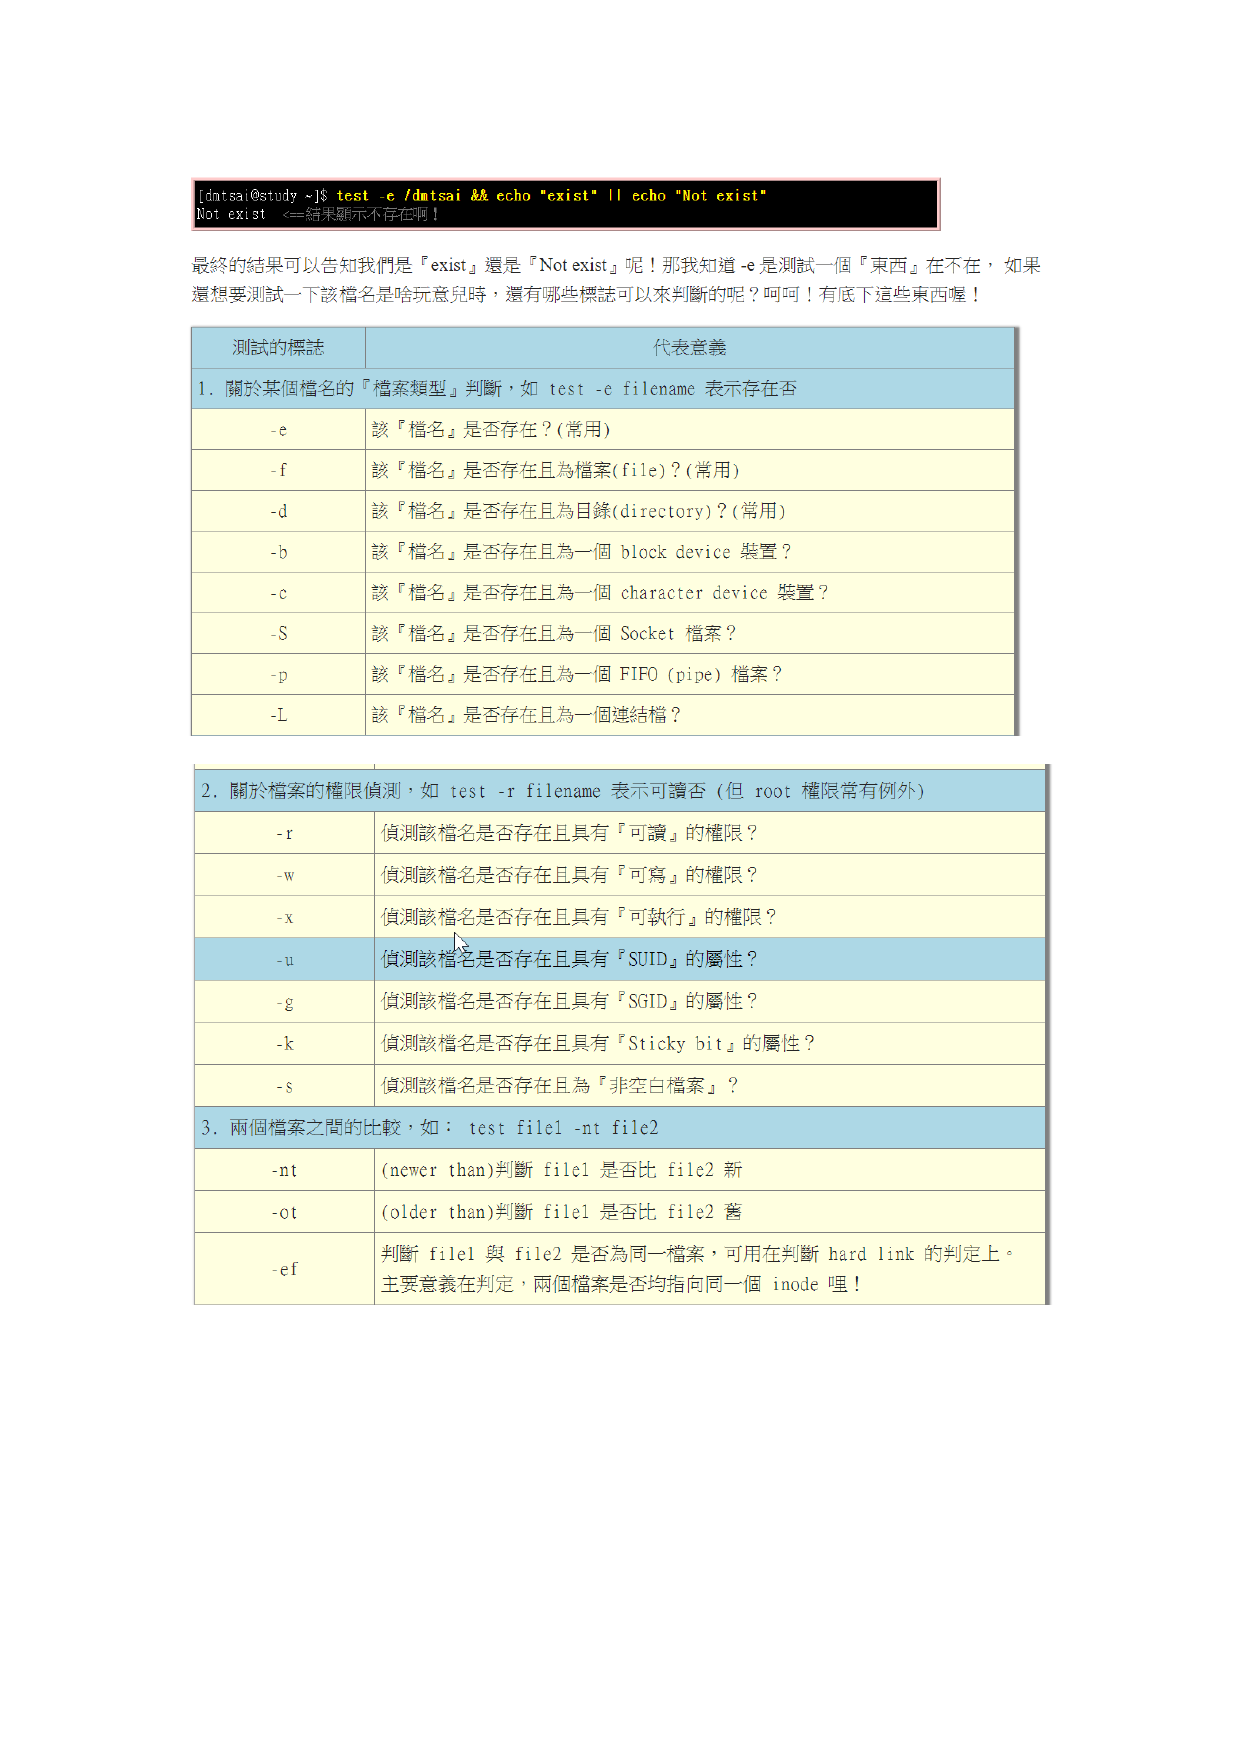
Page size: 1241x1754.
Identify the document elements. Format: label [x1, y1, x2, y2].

picture [187, 764, 1053, 1305]
picture [187, 164, 1053, 736]
